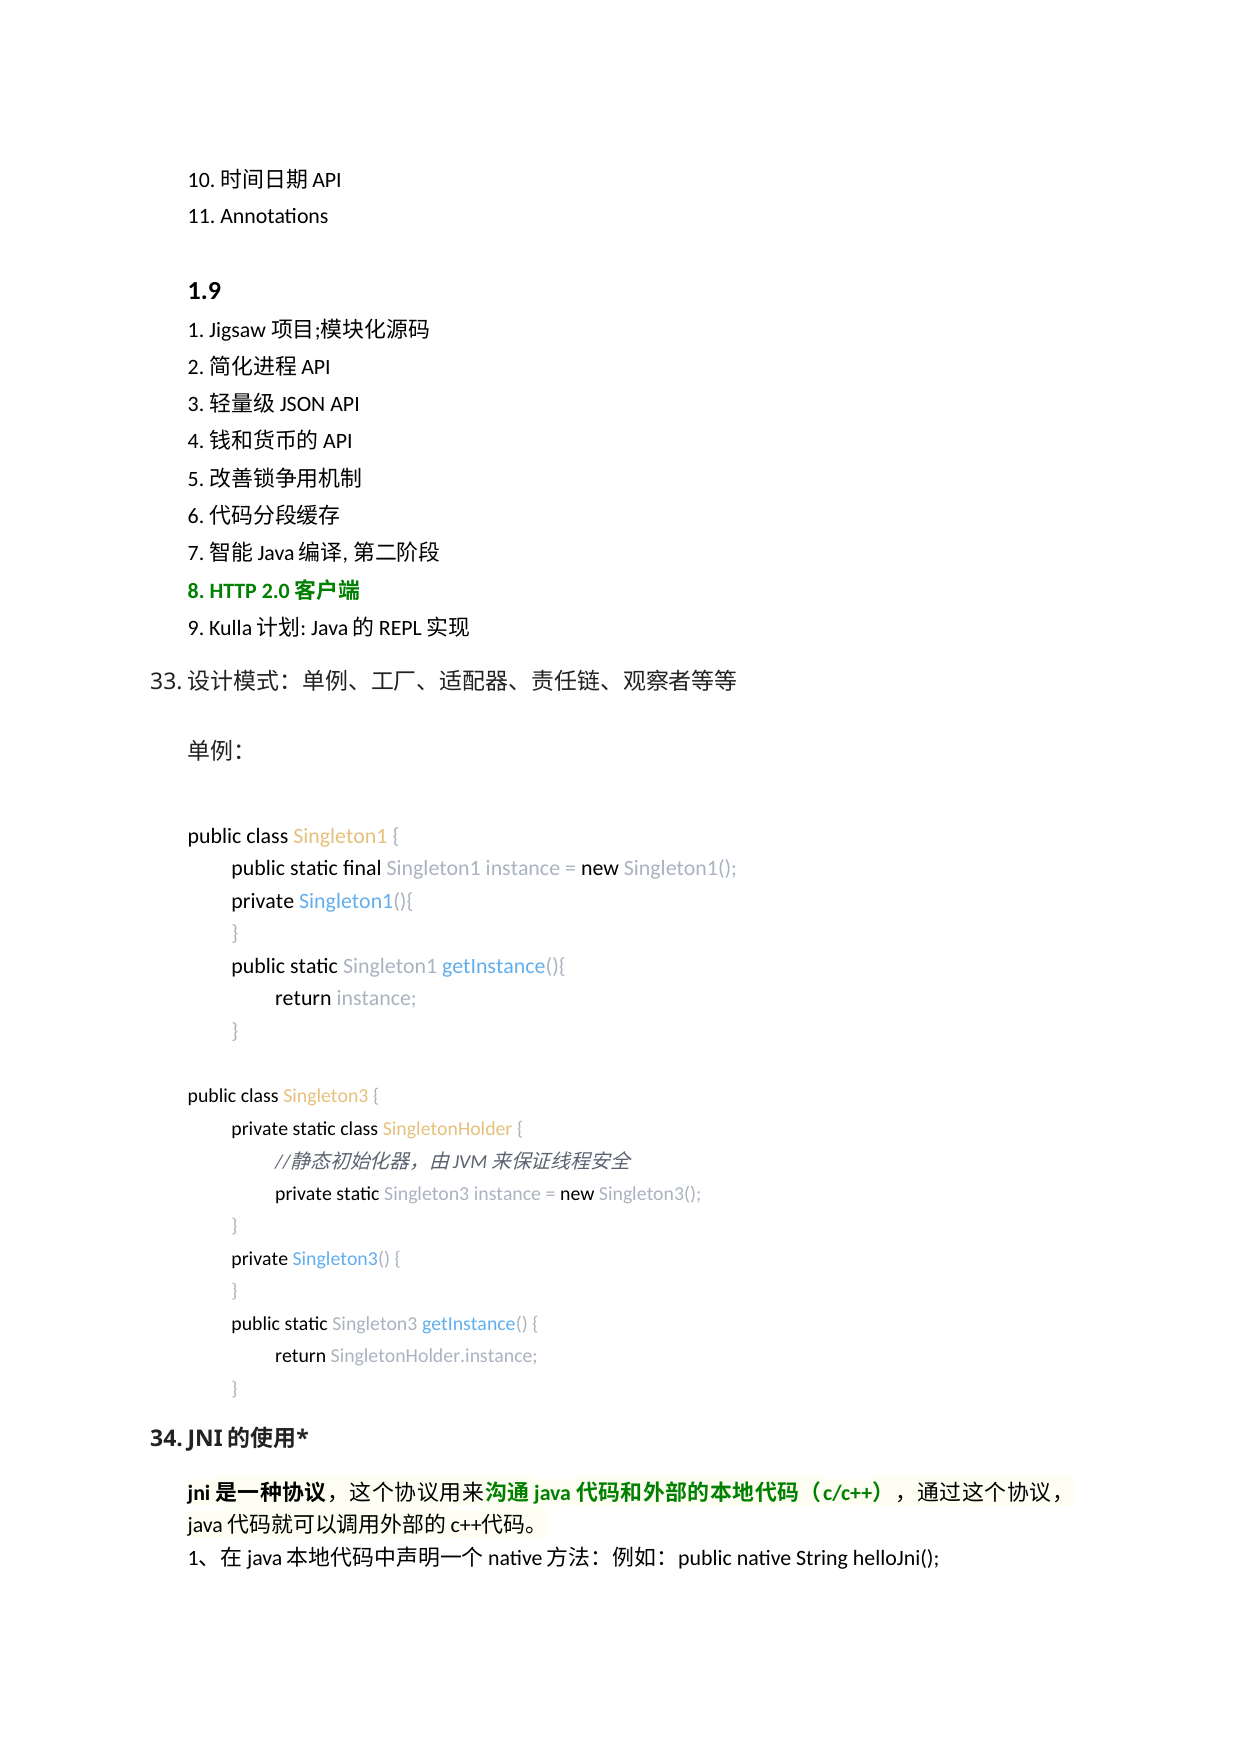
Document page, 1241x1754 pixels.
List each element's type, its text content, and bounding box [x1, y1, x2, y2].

list 设计模式：单例、工厂、适配器、责任链、观察者等等 [150, 647, 1053, 712]
text } [187, 1209, 1053, 1242]
text } [187, 1014, 1053, 1047]
text public static final Singleton1 instance = new Singleton1(); [187, 852, 1053, 884]
text 1、在java本地代码中声明一个native方法：例如：public native String helloJni(); [187, 1539, 1053, 1572]
text jni是一种协议，这个协议用来沟通java代码和外部的本地代码（c/c++），通过这个协议，java代码就可以调用外部的c++代码。 [187, 1474, 1053, 1539]
text public static Singleton3 getInstance() { [187, 1307, 1053, 1339]
text public class Singleton3 { [187, 1079, 1053, 1112]
text //静态初始化器，由JVM来保证线程安全 [187, 1144, 1053, 1177]
text private Singleton1(){ [187, 884, 1053, 917]
text public static Singleton1 getInstance(){ [187, 949, 1053, 982]
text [187, 162, 1053, 642]
text public class Singleton1 { [187, 787, 1053, 852]
text } [187, 1372, 1053, 1404]
text private static class SingletonHolder { [187, 1112, 1053, 1144]
text private Singleton3() { [187, 1242, 1053, 1274]
text return SingletonHolder.instance; [187, 1339, 1053, 1372]
text return instance; [187, 982, 1053, 1014]
text } [187, 1274, 1053, 1307]
text private static Singleton3 instance = new Singleton3(); [187, 1177, 1053, 1209]
text 单例： [187, 717, 1053, 782]
list JNI的使用* [150, 1404, 1053, 1469]
text } [187, 917, 1053, 949]
